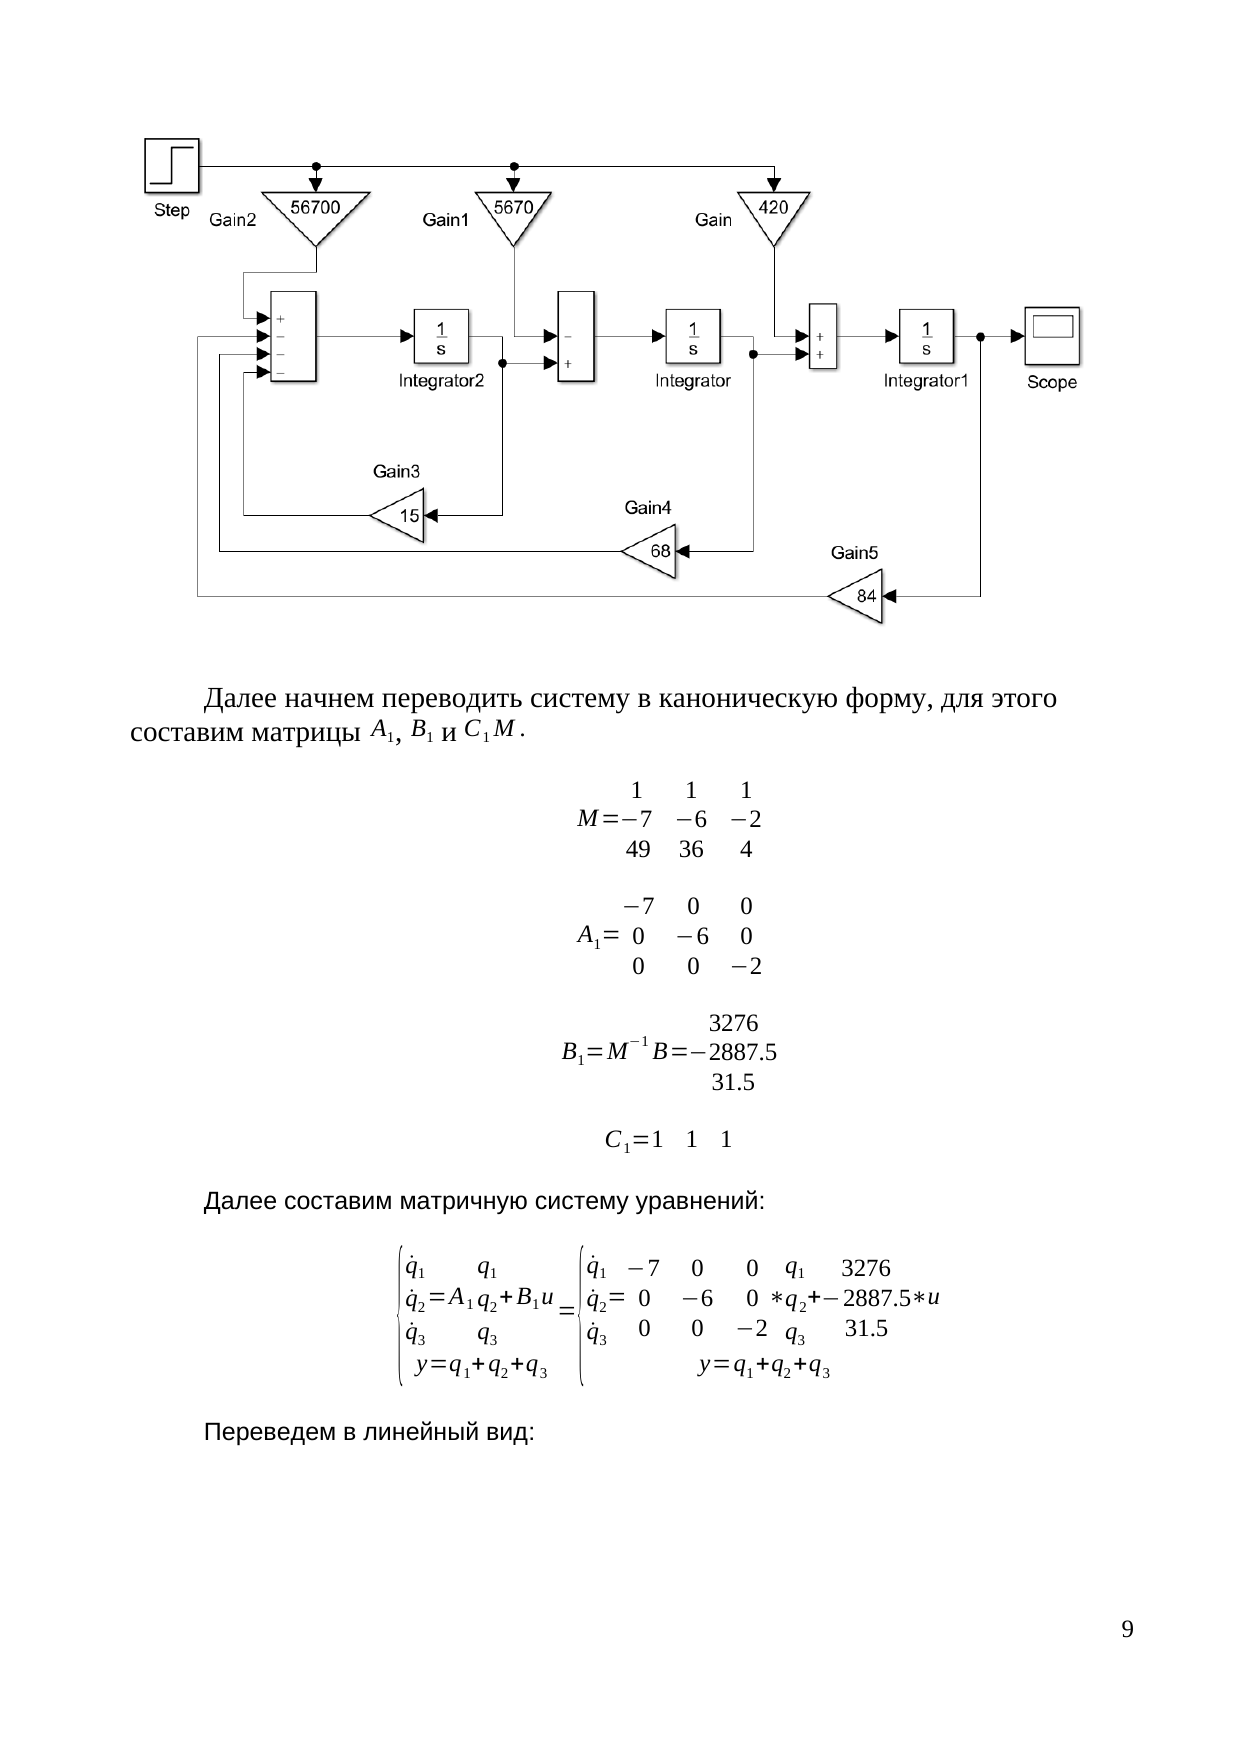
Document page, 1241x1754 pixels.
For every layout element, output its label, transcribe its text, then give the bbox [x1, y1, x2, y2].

text Далее составим матричную систему уравнений: [130, 1186, 1134, 1215]
text Далее начнем переводить систему в каноническую форму, для этого составим матрицы , и [130, 680, 1134, 747]
picture [129, 118, 1135, 651]
text Переведем в линейный вид: [130, 1417, 1134, 1446]
